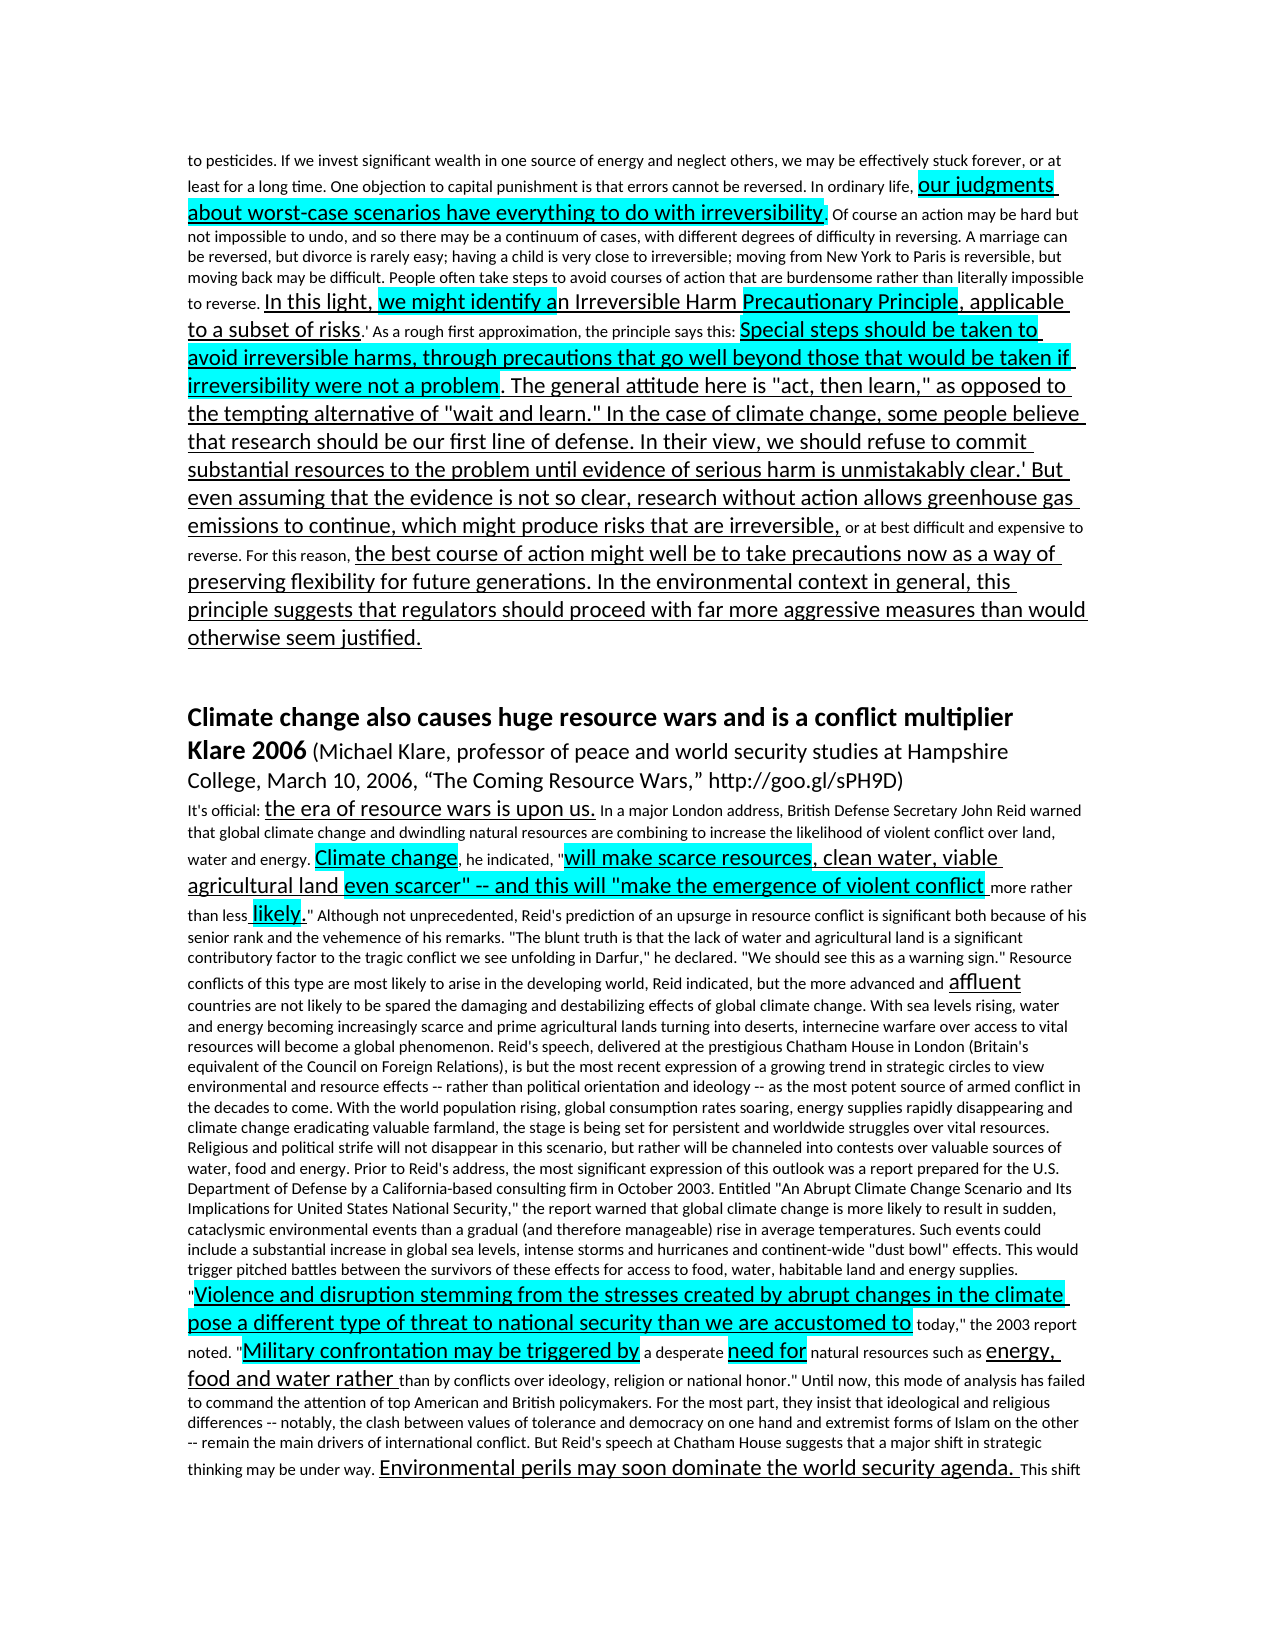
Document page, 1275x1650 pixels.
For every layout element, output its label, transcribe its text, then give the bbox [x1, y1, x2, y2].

text Klare 2006 (Michael Klare, professor of peace and world security studies at Hampshire College, March 10, 2006, “The Coming Resource Wars,” http://goo.gl/sPH9D) [187, 733, 1087, 794]
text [187, 150, 1087, 620]
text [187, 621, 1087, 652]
subtitle Climate change also causes huge resource wars and is a conflict multiplier [187, 700, 1087, 733]
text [187, 794, 1087, 1481]
